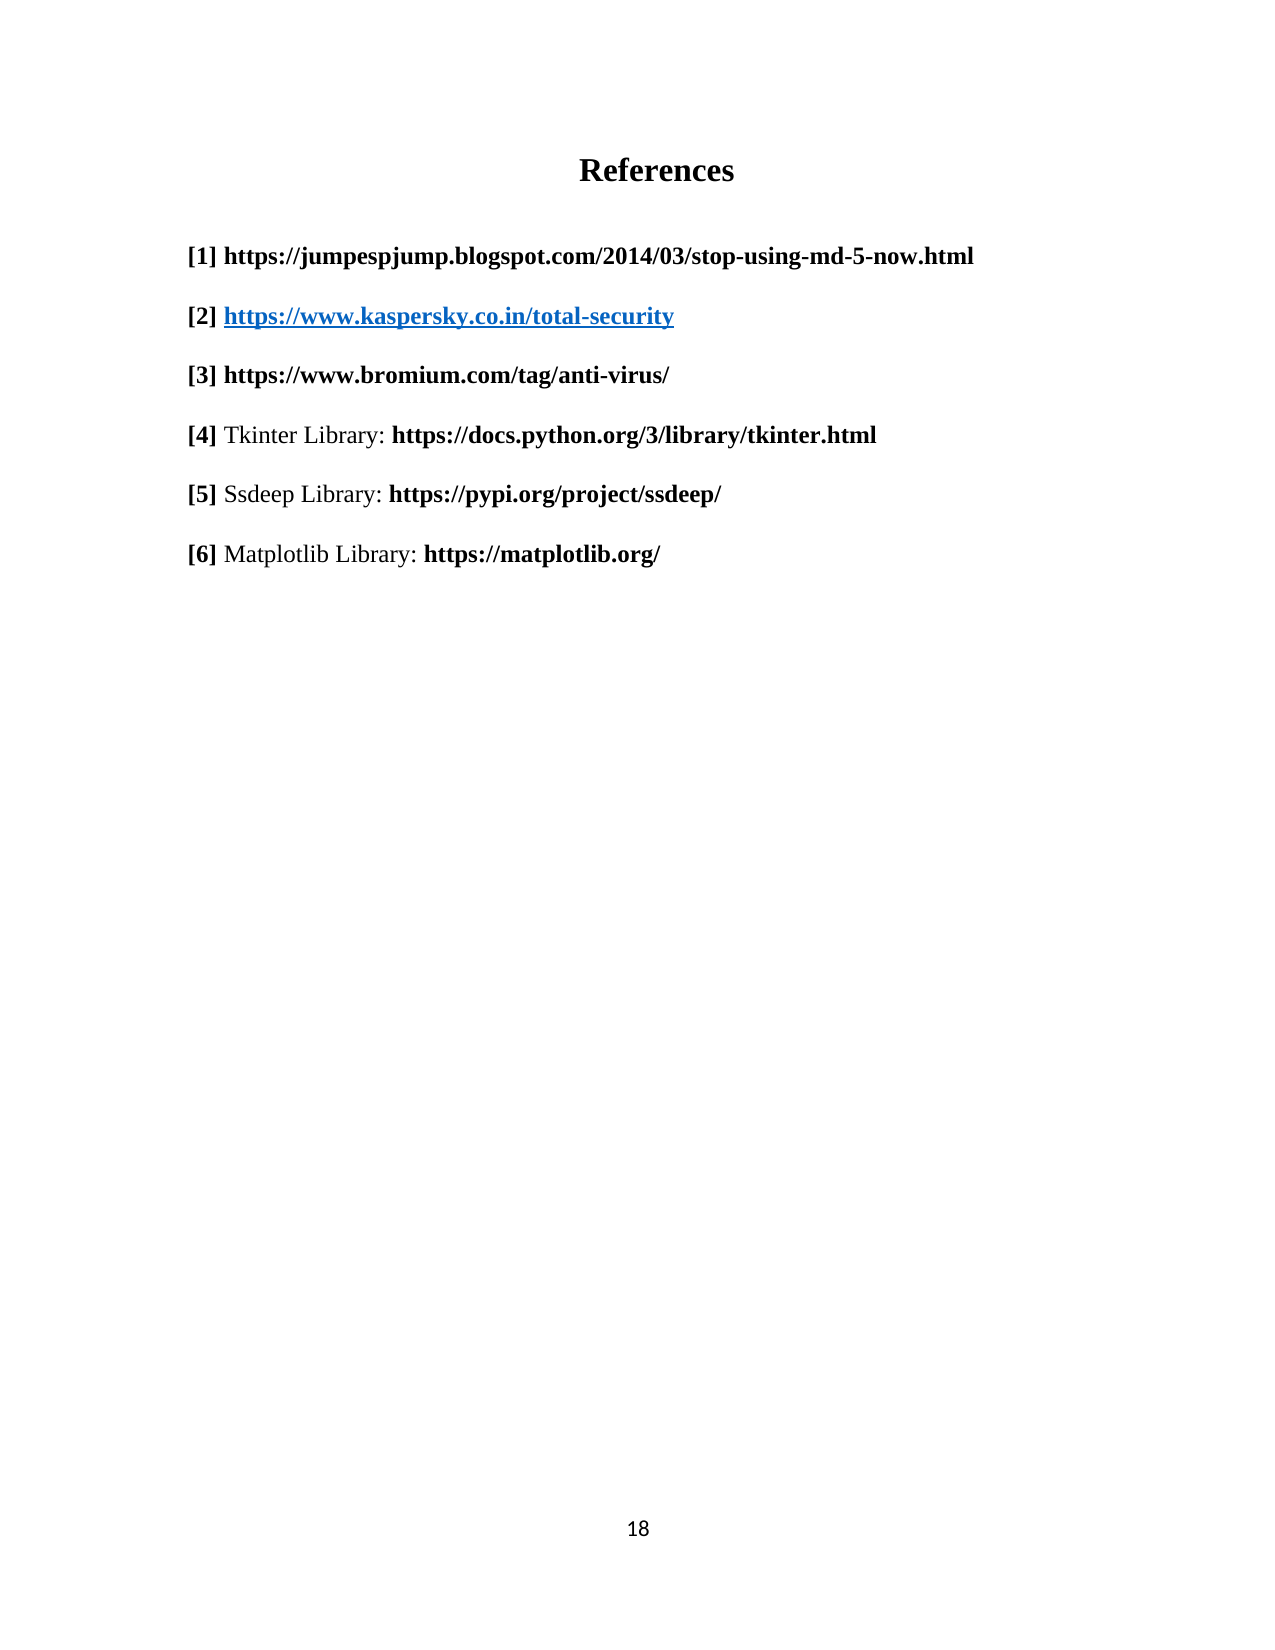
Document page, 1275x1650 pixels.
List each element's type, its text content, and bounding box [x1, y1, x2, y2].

list Ssdeep Library: https://pypi.org/project/ssdeep/ [187, 479, 1125, 508]
subtitle References [188, 151, 1125, 189]
list https://jumpespjump.blogspot.com/2014/03/stop-using-md-5-now.html [187, 241, 1125, 270]
list Matplotlib Library: https://matplotlib.org/ [187, 539, 1125, 567]
list Tkinter Library: https://docs.python.org/3/library/tkinter.html [187, 420, 1125, 448]
list https://www.kaspersky.co.in/total-security [187, 301, 1125, 330]
list https://www.bromium.com/tag/anti-virus/ [187, 360, 1125, 389]
